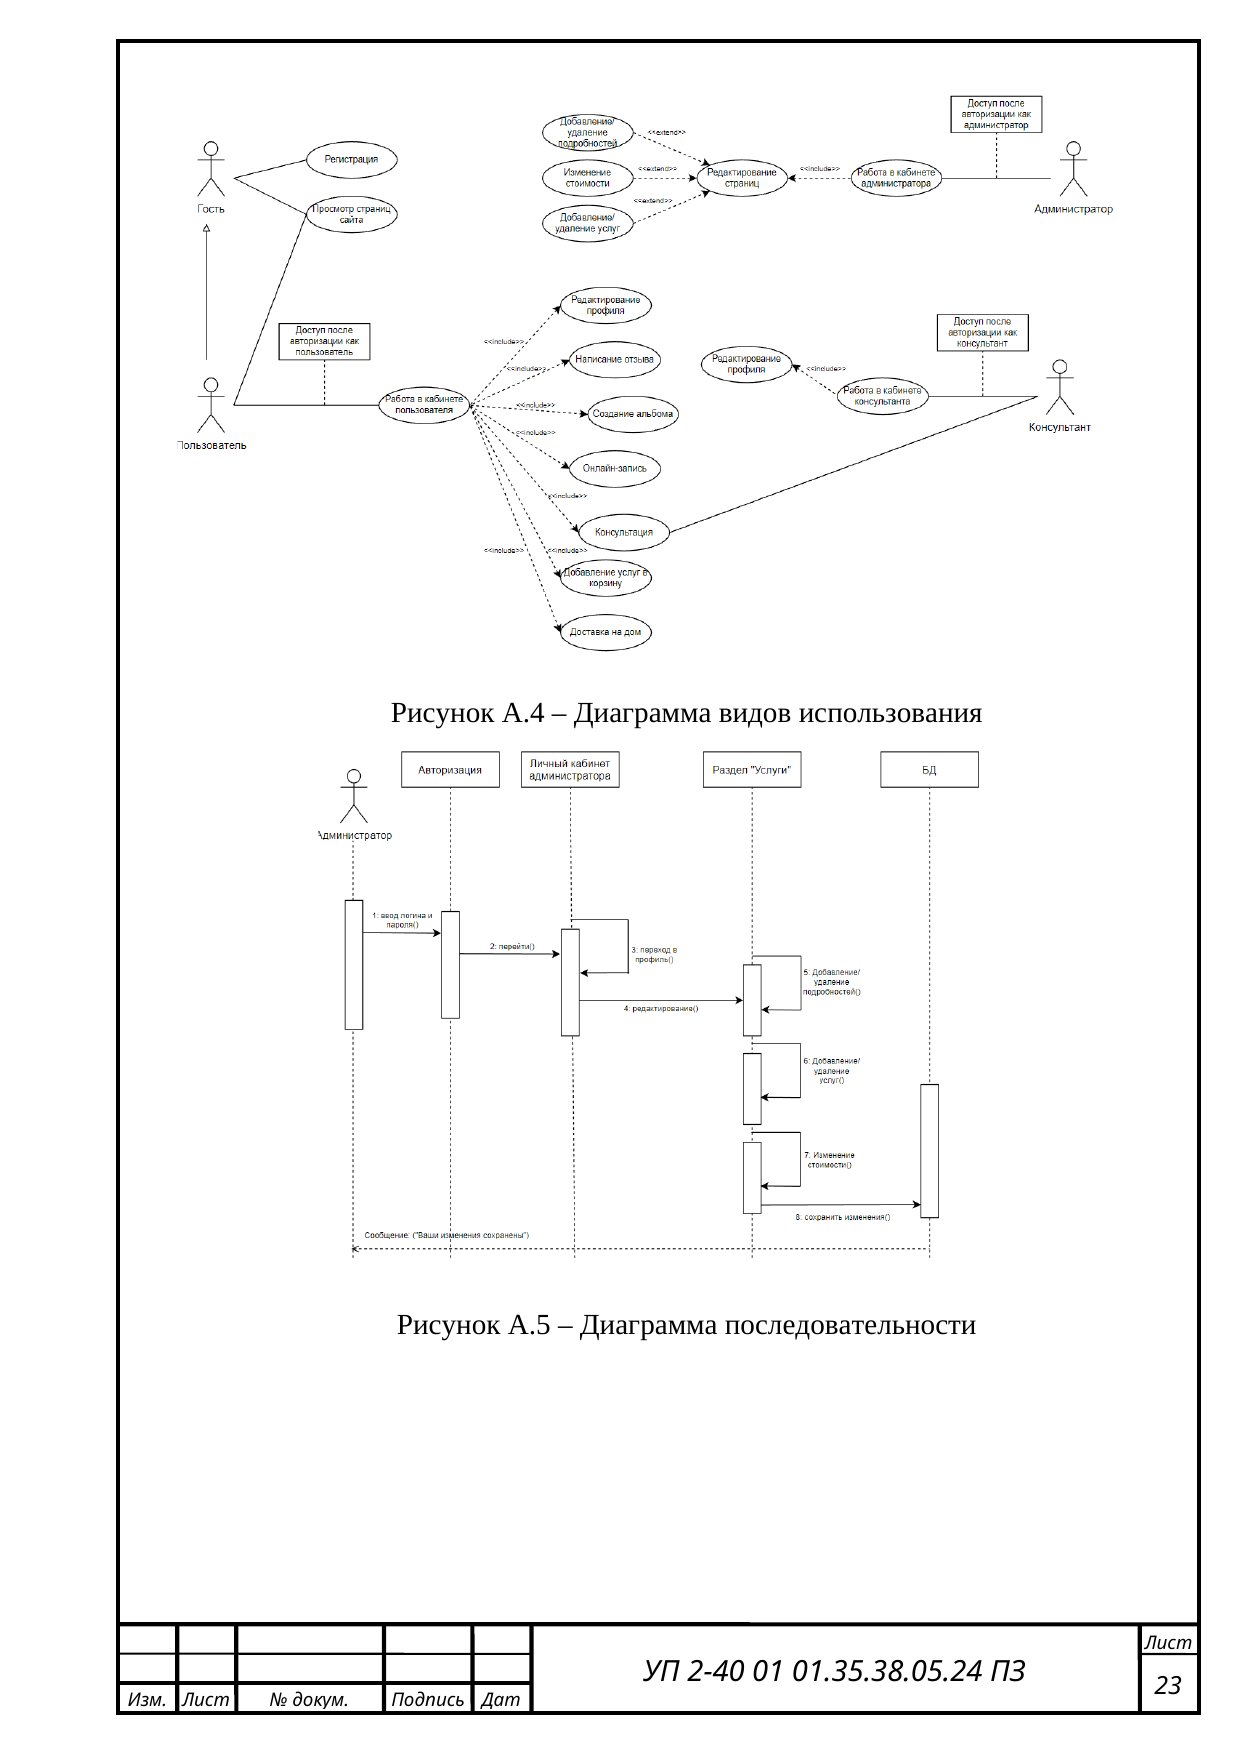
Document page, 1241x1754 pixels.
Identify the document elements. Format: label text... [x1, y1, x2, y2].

text Рисунок А.4 – Диаграмма видов использования [118, 692, 1166, 729]
text Рисунок А.5 – Диаграмма последовательности [118, 1305, 1166, 1342]
picture [318, 743, 982, 1268]
picture [177, 93, 1122, 655]
